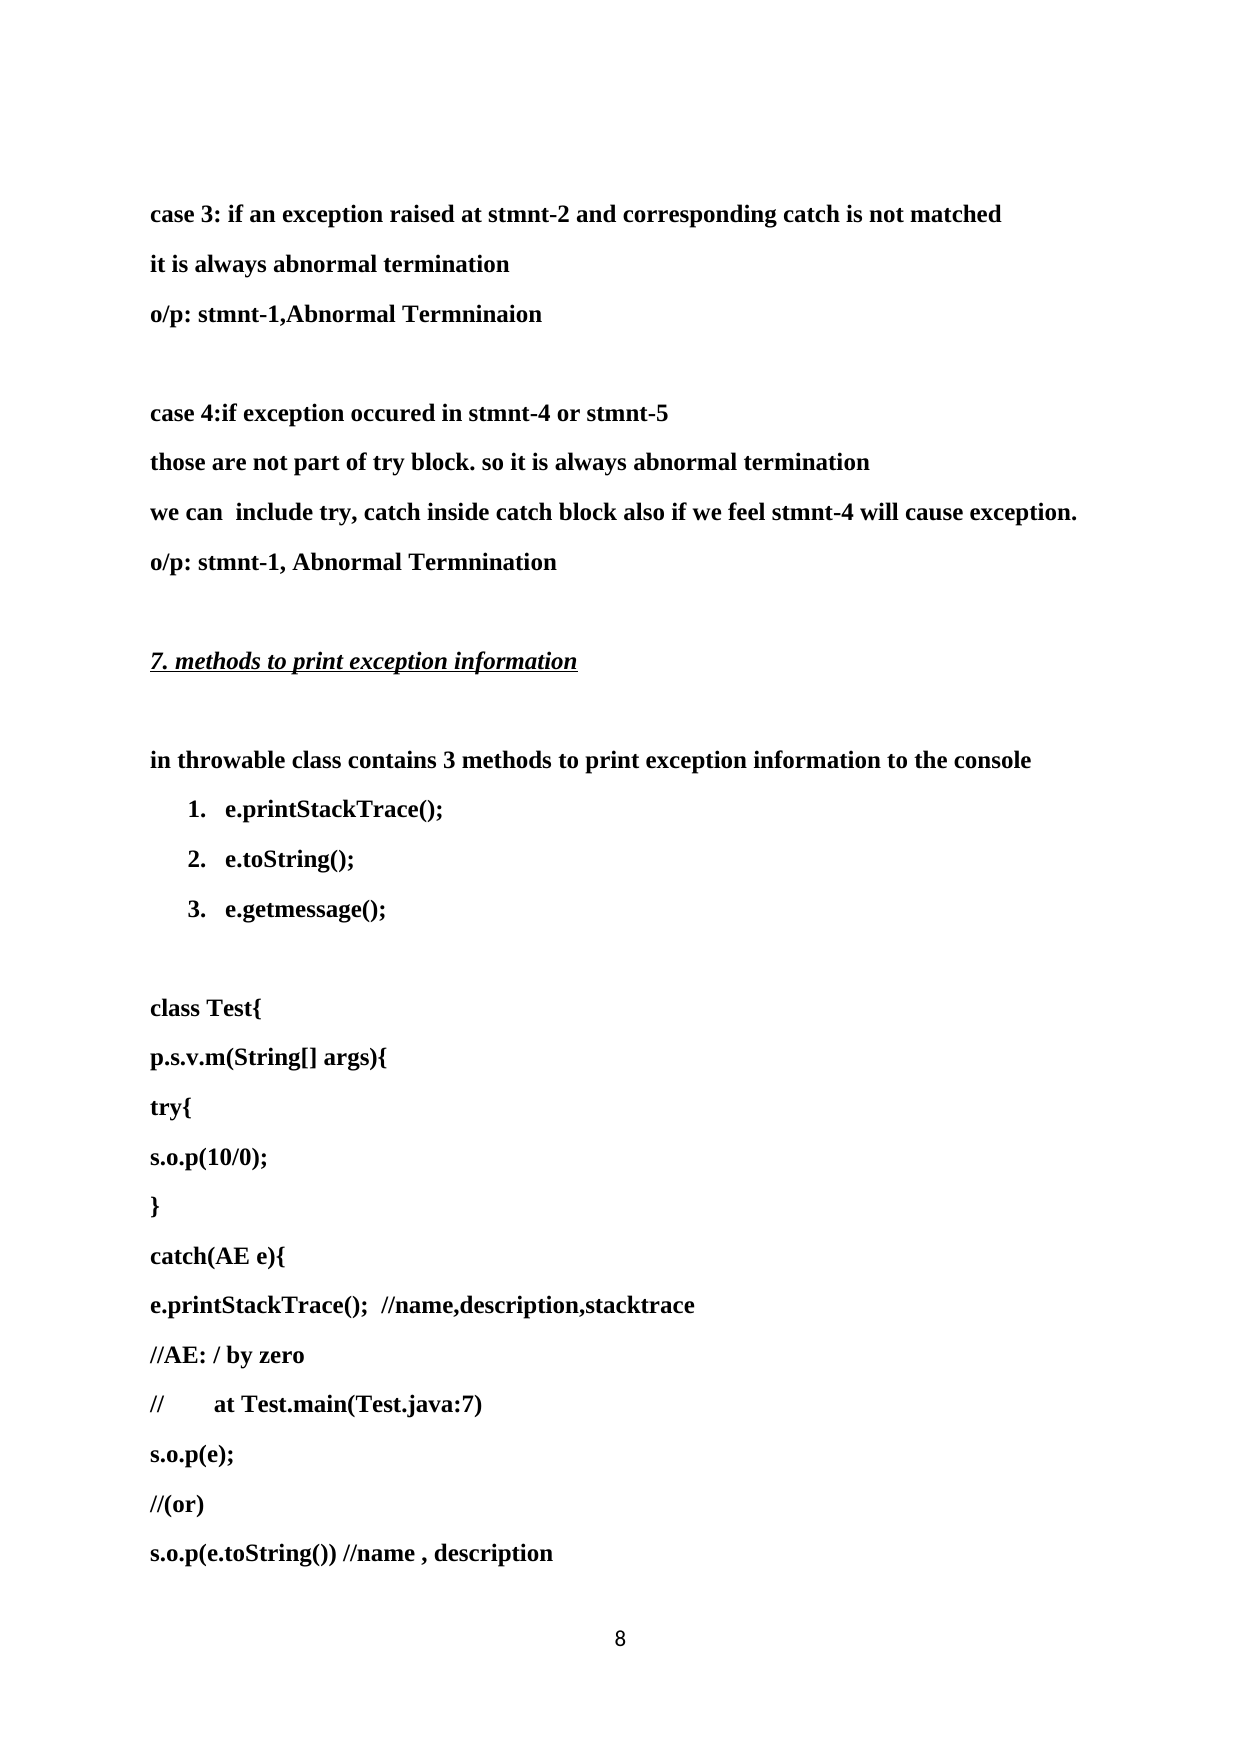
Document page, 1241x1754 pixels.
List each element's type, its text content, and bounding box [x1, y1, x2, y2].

text case 3: if an exception raised at stmnt-2 and corresponding catch is not matched [150, 199, 1090, 228]
text e.printStackTrace(); //name,description,stacktrace [150, 1290, 1090, 1319]
text 7. methods to print exception information [150, 646, 1090, 674]
text p.s.v.m(String[] args){ [150, 1042, 1090, 1071]
text } [150, 1191, 1090, 1220]
text // at Test.main(Test.java:7) [150, 1389, 1090, 1418]
list e.getmessage(); [187, 894, 1090, 922]
list e.printStackTrace(); [187, 794, 1090, 823]
text class Test{ [150, 993, 1090, 1022]
text try{ [150, 1092, 1090, 1121]
text s.o.p(10/0); [150, 1142, 1090, 1170]
text o/p: stmnt-1,Abnormal Termninaion [150, 299, 1090, 327]
text o/p: stmnt-1, Abnormal Termnination [150, 547, 1090, 575]
text s.o.p(e); [150, 1439, 1090, 1468]
text we can include try, catch inside catch block also if we feel stmnt-4 will cause exception. [150, 497, 1090, 526]
text those are not part of try block. so it is always abnormal termination [150, 447, 1090, 476]
list e.toString(); [187, 844, 1090, 873]
text case 4:if exception occured in stmnt-4 or stmnt-5 [150, 398, 1090, 427]
text in throwable class contains 3 methods to print exception information to the console [150, 745, 1090, 774]
text //AE: / by zero [150, 1340, 1090, 1369]
text s.o.p(e.toString()) //name , description [150, 1538, 1090, 1567]
text catch(AE e){ [150, 1241, 1090, 1269]
text //(or) [150, 1489, 1090, 1517]
text it is always abnormal termination [150, 249, 1090, 278]
